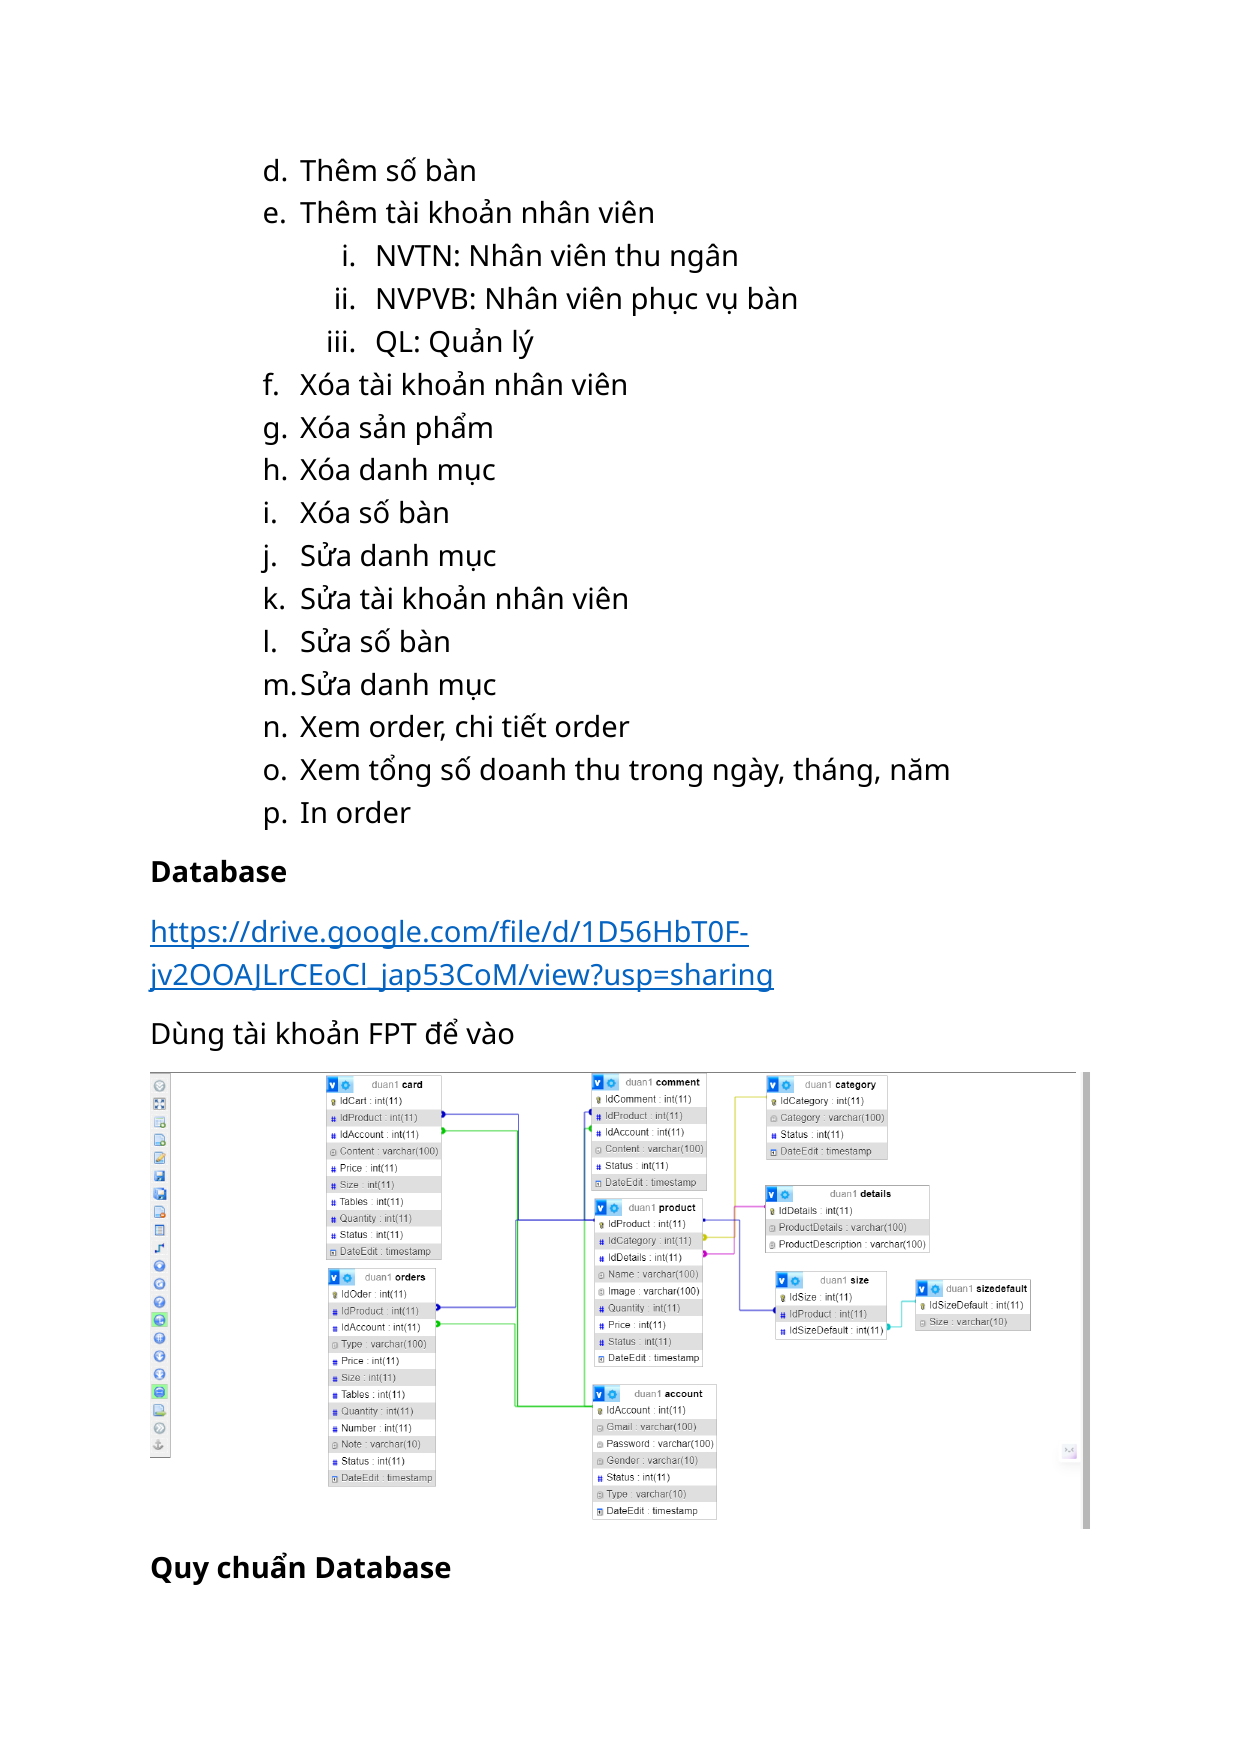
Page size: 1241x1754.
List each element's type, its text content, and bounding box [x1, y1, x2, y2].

text https://drive.google.com/file/d/1D56HbT0F-jv2OOAJLrCEoCl_jap53CoM/view?usp=sharing [150, 911, 1090, 994]
list NVTN: Nhân viên thu ngân [356, 236, 1090, 275]
list Thêm tài khoản nhân viên [262, 193, 1090, 232]
list In order [262, 792, 1090, 832]
list QL: Quản lý [356, 321, 1090, 361]
picture [150, 1072, 1091, 1529]
list Xem order, chi tiết order [262, 707, 1090, 746]
list Sửa tài khoản nhân viên [262, 578, 1090, 618]
list Xem tổng số doanh thu trong ngày, tháng, năm [262, 749, 1090, 789]
text Quy chuẩn Database [150, 1547, 1090, 1587]
list Xóa danh mục [262, 450, 1090, 489]
text Dùng tài khoản FPT để vào [150, 1013, 1090, 1053]
list Thêm số bàn [262, 150, 1090, 190]
list Sửa danh mục [262, 535, 1090, 575]
list NVPVB: Nhân viên phục vụ bàn [356, 278, 1090, 318]
list Sửa số bàn [262, 621, 1090, 661]
text Database [150, 852, 1090, 891]
list Xóa tài khoản nhân viên [262, 364, 1090, 404]
list Sửa danh mục [262, 664, 1090, 703]
list Xóa sản phẩm [262, 407, 1090, 447]
list Xóa số bàn [262, 492, 1090, 532]
